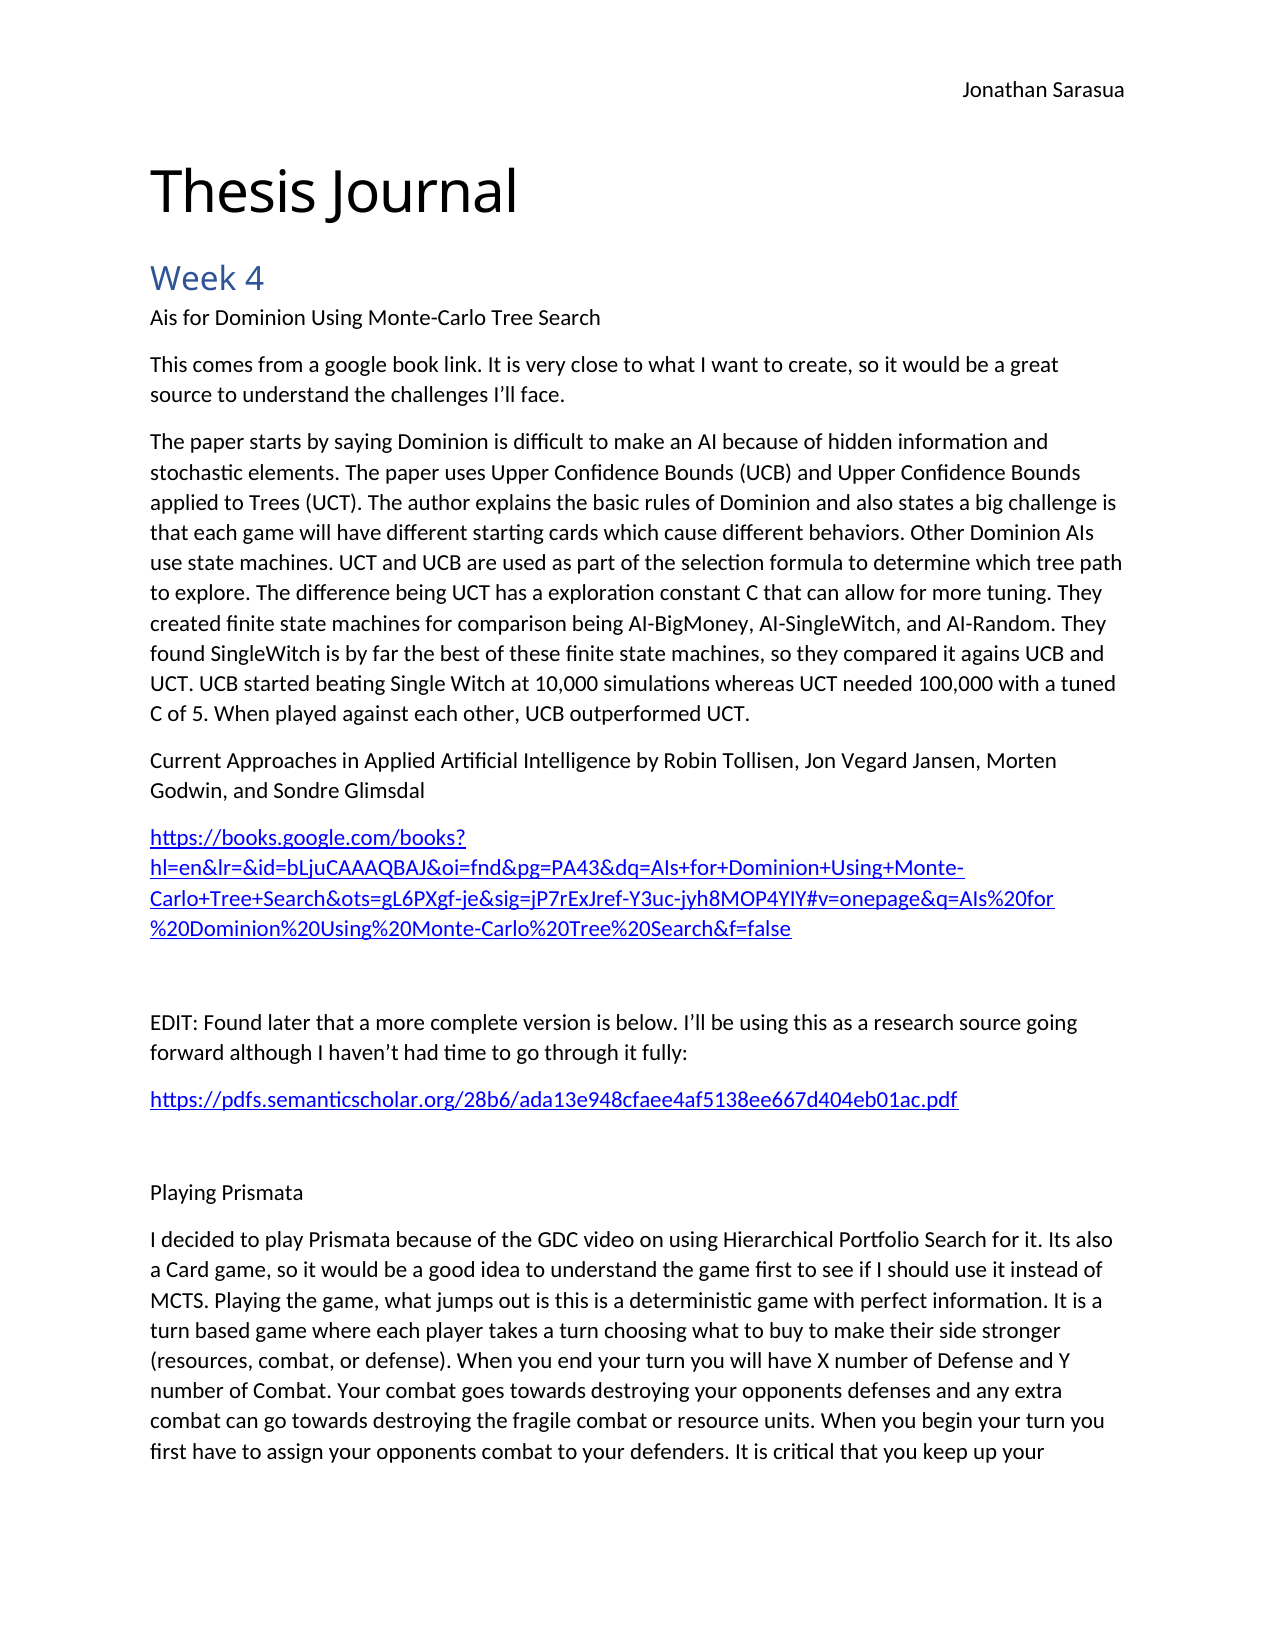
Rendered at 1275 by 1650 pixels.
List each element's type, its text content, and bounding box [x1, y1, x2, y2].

text Playing Prismata [150, 1178, 1125, 1206]
title Thesis Journal [150, 150, 1125, 229]
text The paper starts by saying Dominion is difficult to make an AI because of hidden information and stochastic elements. The paper uses Upper Confidence Bounds (UCB) and Upper Confidence Bounds applied to Trees (UCT). The author explains the basic rules of Dominion and also states a big challenge is that each game will have different starting cards which cause different behaviors. Other Dominion AIs use state machines. UCT and UCB are used as part of the selection formula to determine which tree path to explore. The difference being UCT has a exploration constant C that can allow for more tuning. They created finite state machines for comparison being AI-BigMoney, AI-SingleWitch, and AI-Random. They found SingleWitch is by far the best of these finite state machines, so they compared it agains UCB and UCT. UCB started beating Single Witch at 10,000 simulations whereas UCT needed 100,000 with a tuned C of 5. When played against each other, UCB outperformed UCT. [150, 427, 1125, 727]
text EDIT: Found later that a more complete version is below. I’ll be using this as a research source going forward although I haven’t had time to go through it fully: [150, 1008, 1125, 1066]
subtitle Week 4 [150, 254, 1125, 300]
text https://books.google.com/books?hl=en&lr=&id=bLjuCAAAQBAJ&oi=fnd&pg=PA43&dq=AIs+for+Dominion+Using+Monte-Carlo+Tree+Search&ots=gL6PXgf-je&sig=jP7rExJref-Y3uc-jyh8MOP4YIY#v=onepage&q=AIs%20for%20Dominion%20Using%20Monte-Carlo%20Tree%20Search&f=false [150, 823, 1125, 942]
text Ais for Dominion Using Monte-Carlo Tree Search [150, 303, 1125, 331]
text Current Approaches in Applied Artificial Intelligence by Robin Tollisen, Jon Vegard Jansen, Morten Godwin, and Sondre Glimsdal [150, 746, 1125, 804]
text This comes from a google book link. It is very close to what I want to create, so it would be a great source to understand the challenges I’ll face. [150, 350, 1125, 408]
text https://pdfs.semanticscholar.org/28b6/ada13e948cfaee4af5138ee667d404eb01ac.pdf [150, 1085, 1125, 1113]
